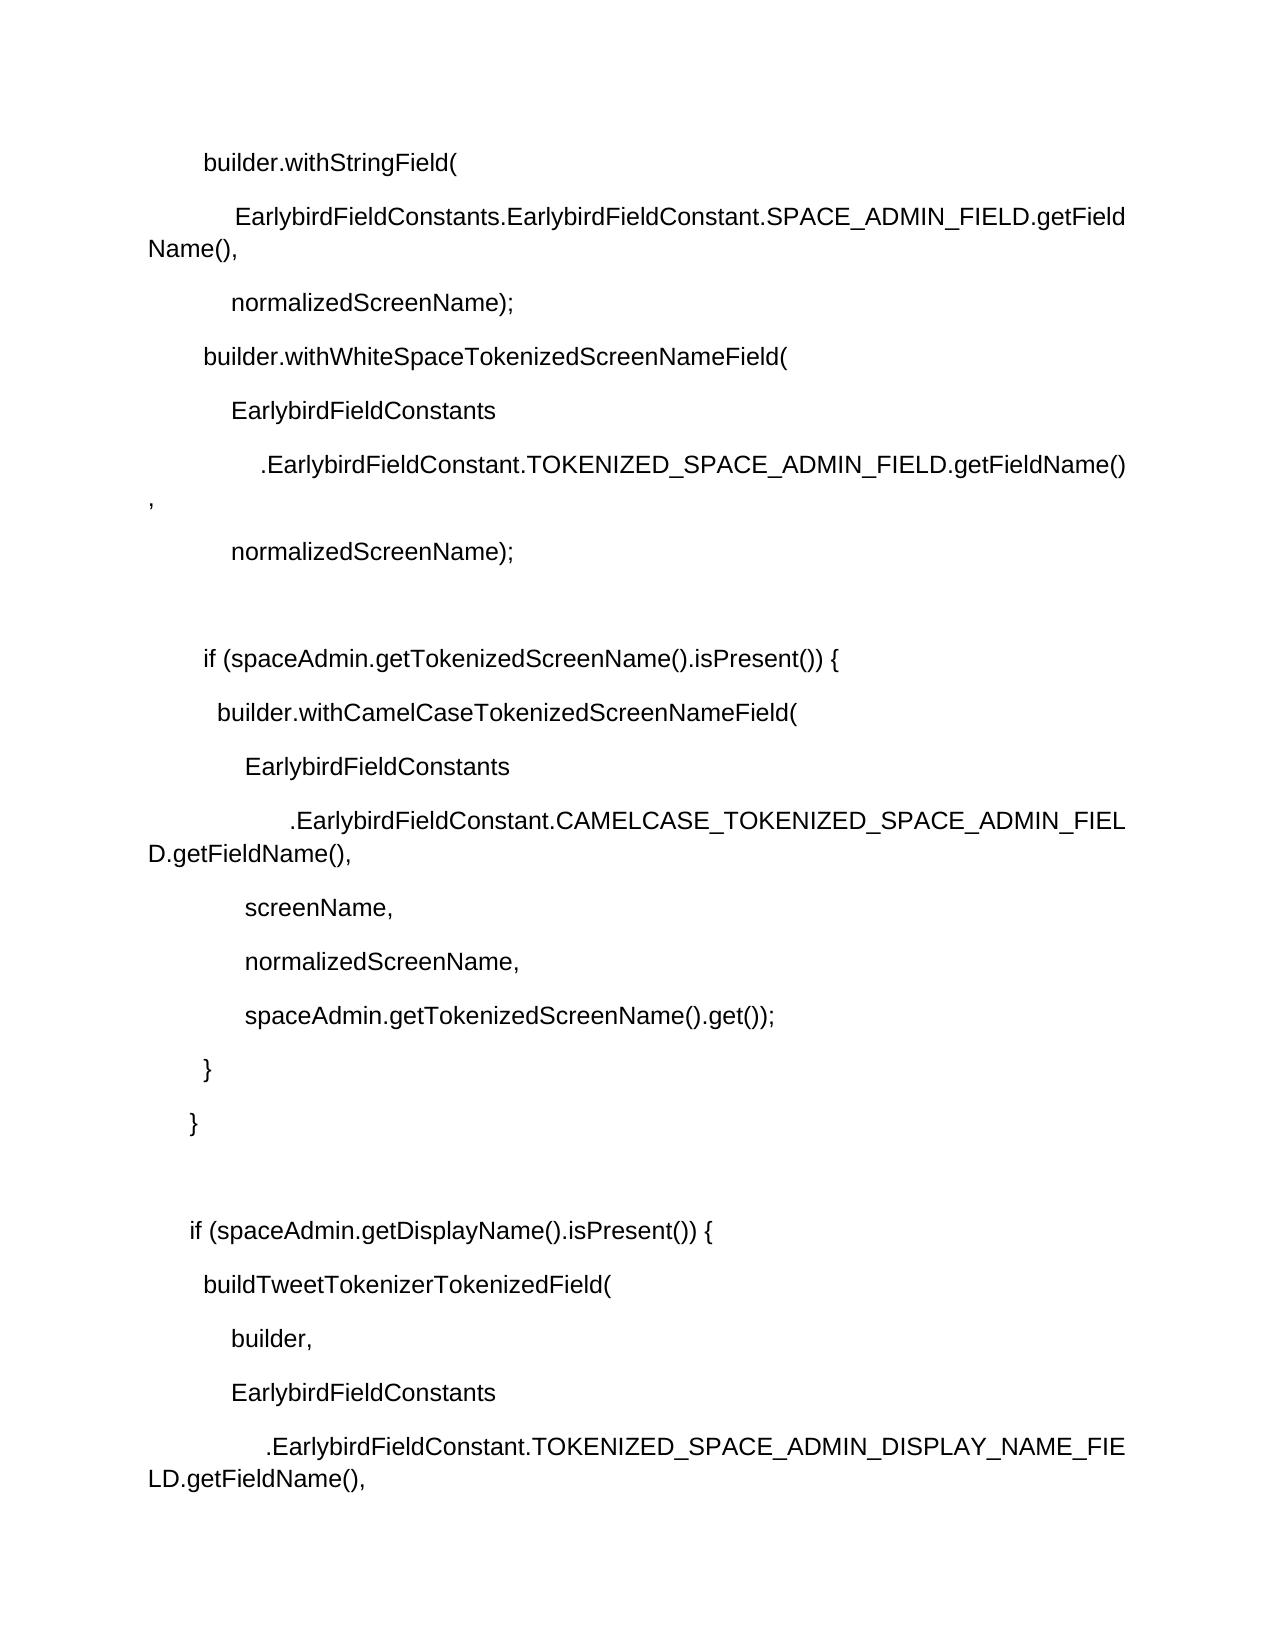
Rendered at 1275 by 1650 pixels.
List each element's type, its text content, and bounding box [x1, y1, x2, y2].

text EarlybirdFieldConstants [148, 752, 1127, 781]
text spaceAdmin.getTokenizedScreenName().get()); [148, 1001, 1127, 1029]
text EarlybirdFieldConstants [148, 1378, 1127, 1406]
text builder, [148, 1324, 1127, 1352]
text } [148, 1108, 1127, 1137]
text normalizedScreenName); [148, 288, 1127, 317]
text builder.withCamelCaseTokenizedScreenNameField( [148, 698, 1127, 727]
text if (spaceAdmin.getDisplayName().isPresent()) { [148, 1216, 1127, 1245]
text if (spaceAdmin.getTokenizedScreenName().isPresent()) { [148, 644, 1127, 673]
text EarlybirdFieldConstants [148, 396, 1127, 425]
text .EarlybirdFieldConstant.TOKENIZED_SPACE_ADMIN_FIELD.getFieldName(), [148, 450, 1127, 512]
text normalizedScreenName); [148, 537, 1127, 566]
text EarlybirdFieldConstants.EarlybirdFieldConstant.SPACE_ADMIN_FIELD.getFieldName(), [148, 201, 1127, 263]
text builder.withStringField( [148, 148, 1127, 176]
text builder.withWhiteSpaceTokenizedScreenNameField( [148, 342, 1127, 371]
text normalizedScreenName, [148, 947, 1127, 976]
text screenName, [148, 893, 1127, 922]
text .EarlybirdFieldConstant.CAMELCASE_TOKENIZED_SPACE_ADMIN_FIELD.getFieldName(), [148, 806, 1127, 868]
text .EarlybirdFieldConstant.TOKENIZED_SPACE_ADMIN_DISPLAY_NAME_FIELD.getFieldName(), [148, 1431, 1127, 1493]
text buildTweetTokenizerTokenizedField( [148, 1270, 1127, 1299]
text } [148, 1054, 1127, 1083]
